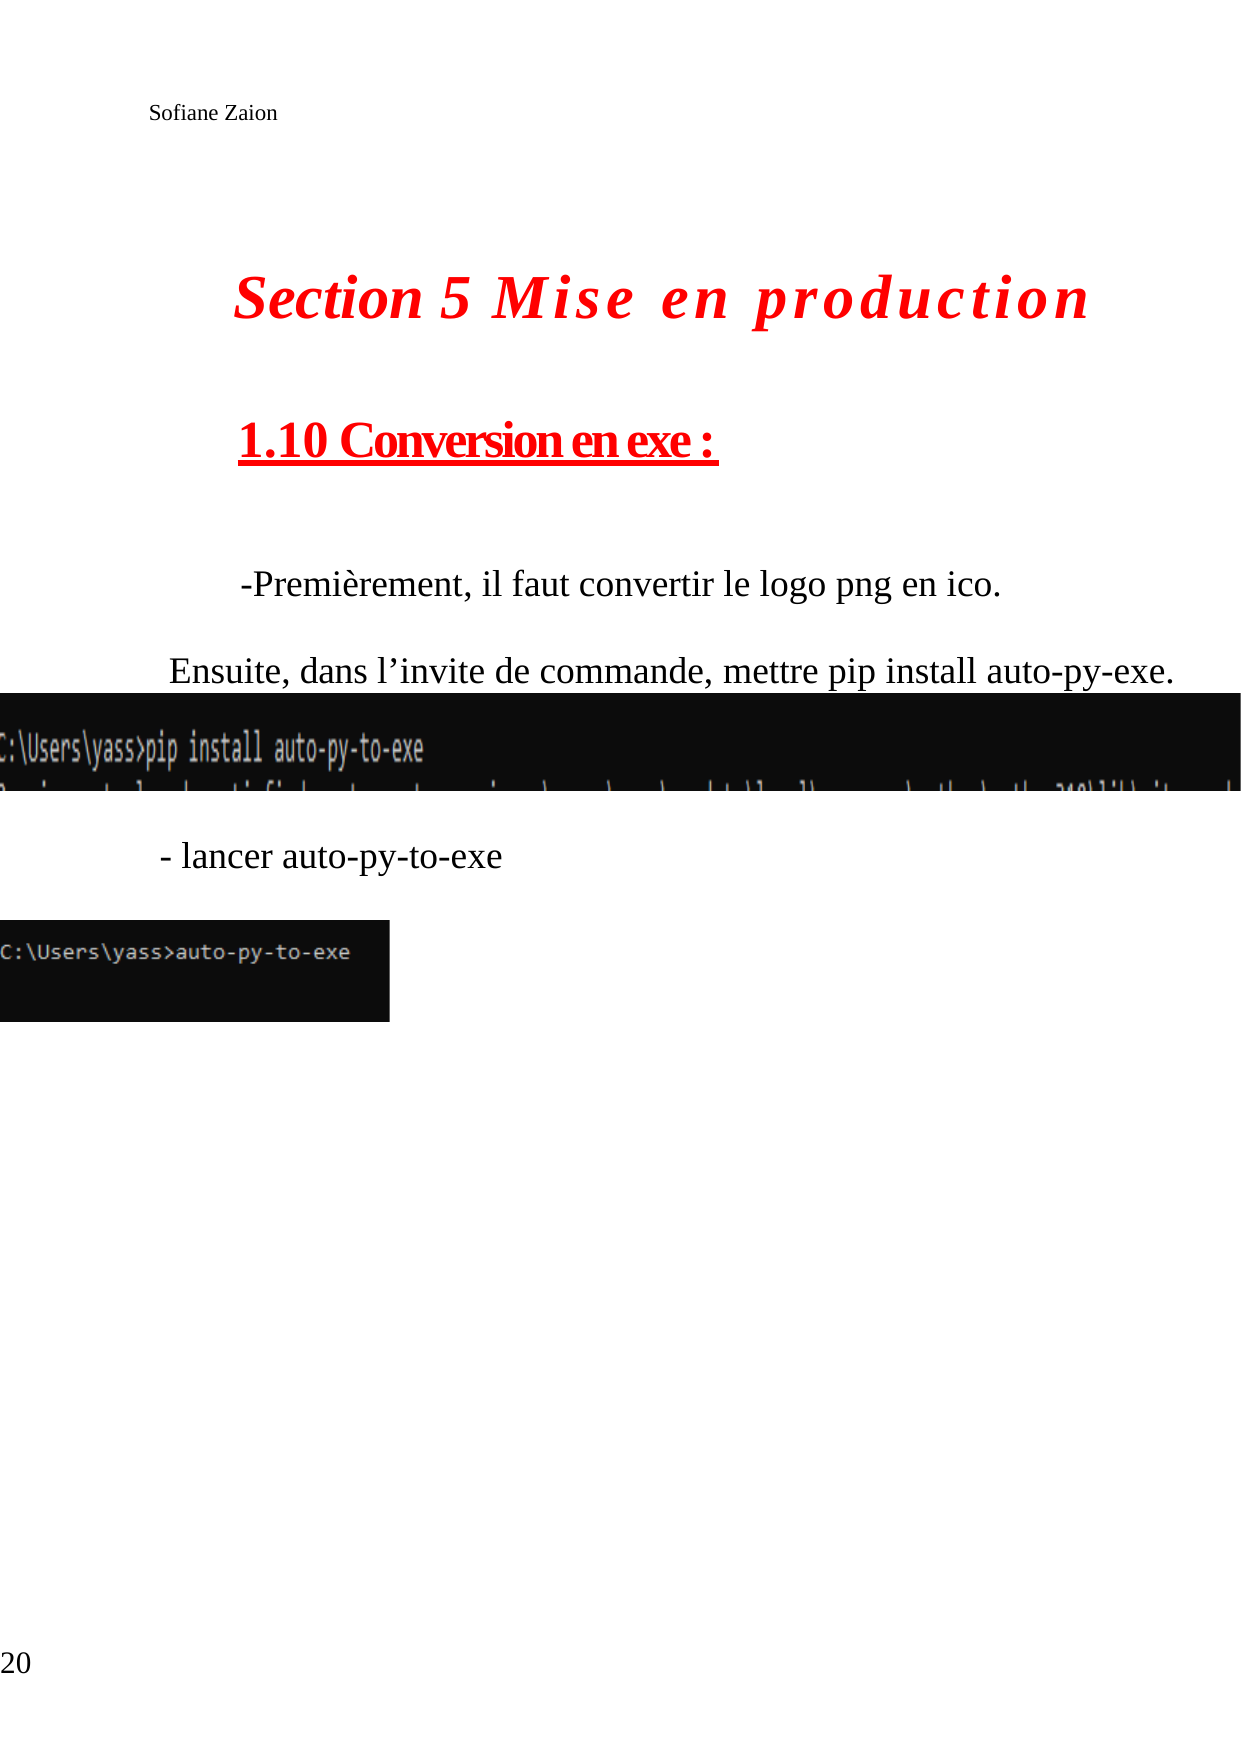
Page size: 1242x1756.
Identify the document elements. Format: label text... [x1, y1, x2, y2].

text Ensuite, dans l’invite de commande, mettre pip install auto-py-exe. [0, 649, 1242, 692]
subtitle -Premièrement, il faut convertir le logo png en ico. [0, 562, 1242, 605]
picture [0, 693, 1241, 791]
picture [0, 920, 390, 1022]
subtitle - lancer auto-py-to-exe [0, 833, 1242, 876]
text Section 5 Mise en production [0, 260, 1242, 332]
text 1.10 Conversion en exe : [237, 408, 1242, 468]
